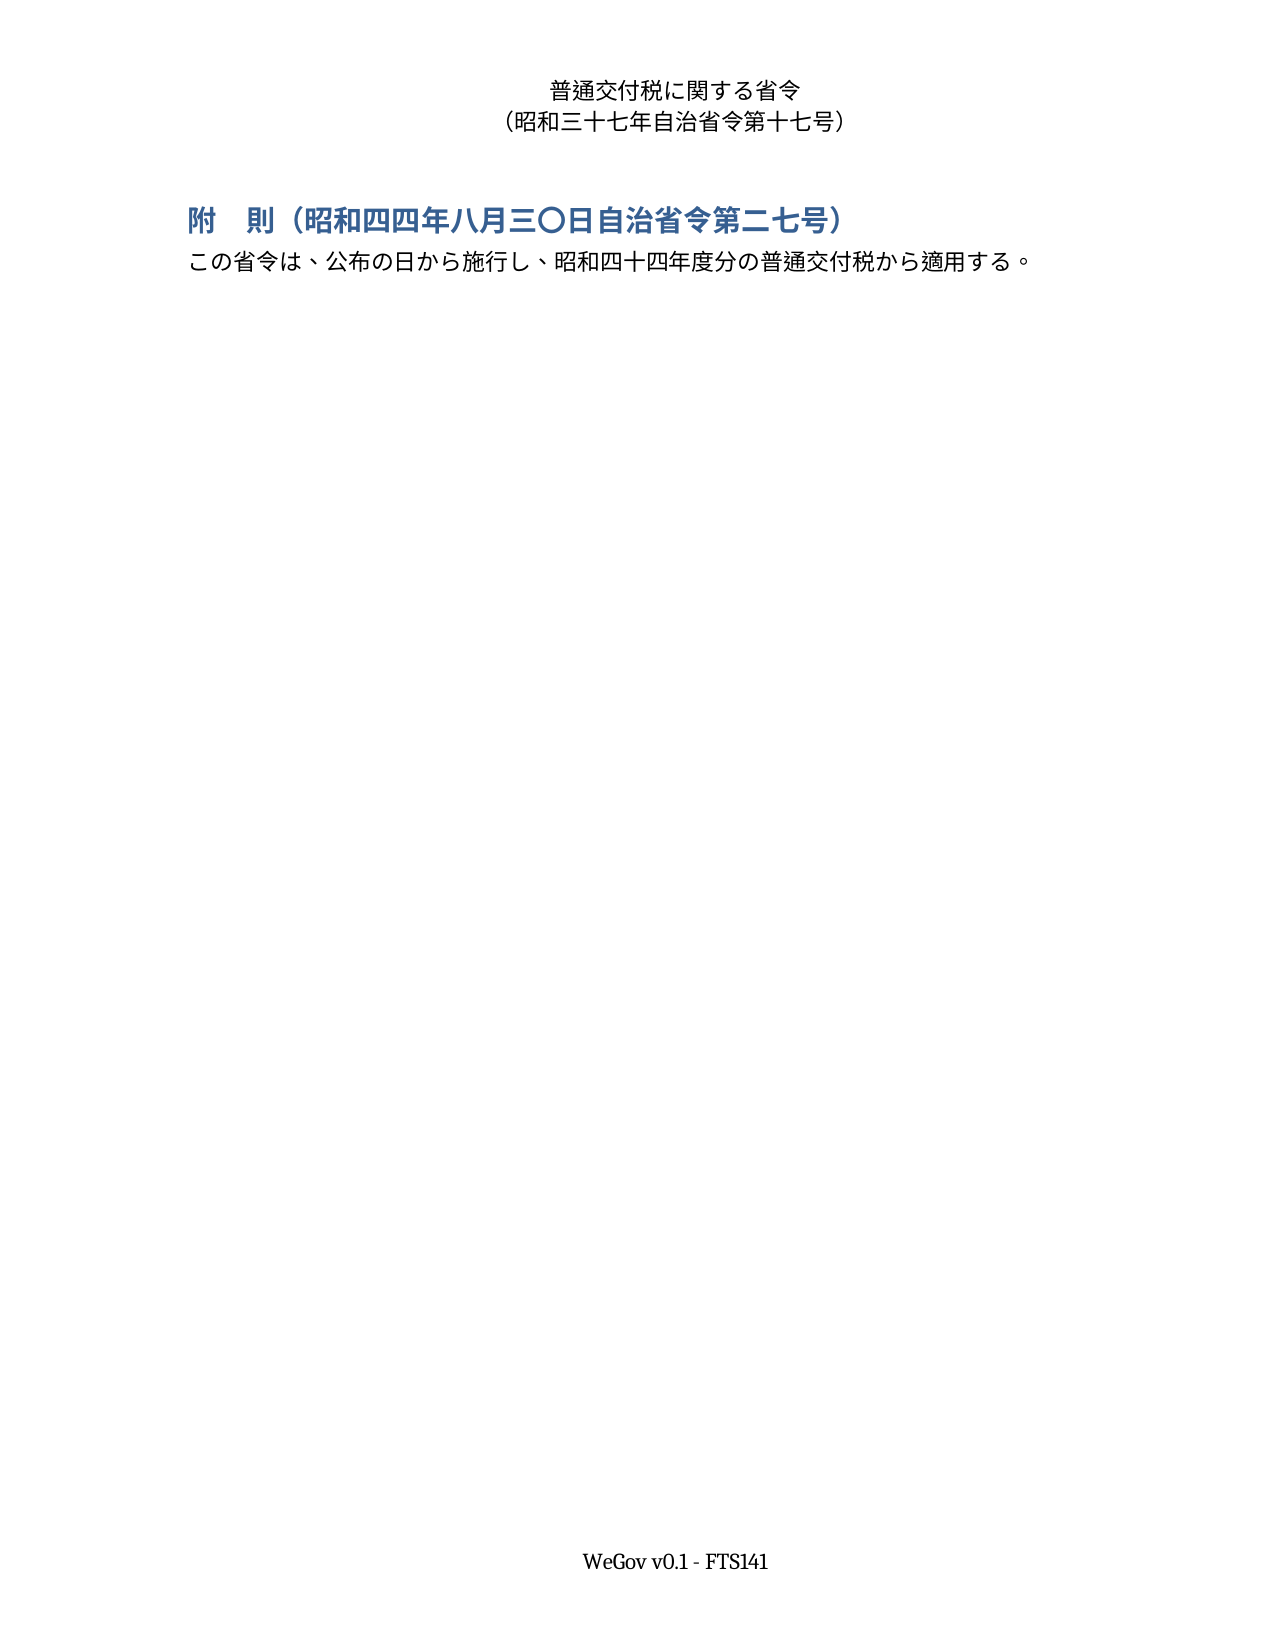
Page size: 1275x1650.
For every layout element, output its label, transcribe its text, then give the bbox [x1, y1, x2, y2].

subtitle 附 則（昭和四四年八月三〇日自治省令第二七号） [187, 200, 1087, 240]
text この省令は、公布の日から施行し、昭和四十四年度分の普通交付税から適用する。 [187, 246, 1087, 277]
